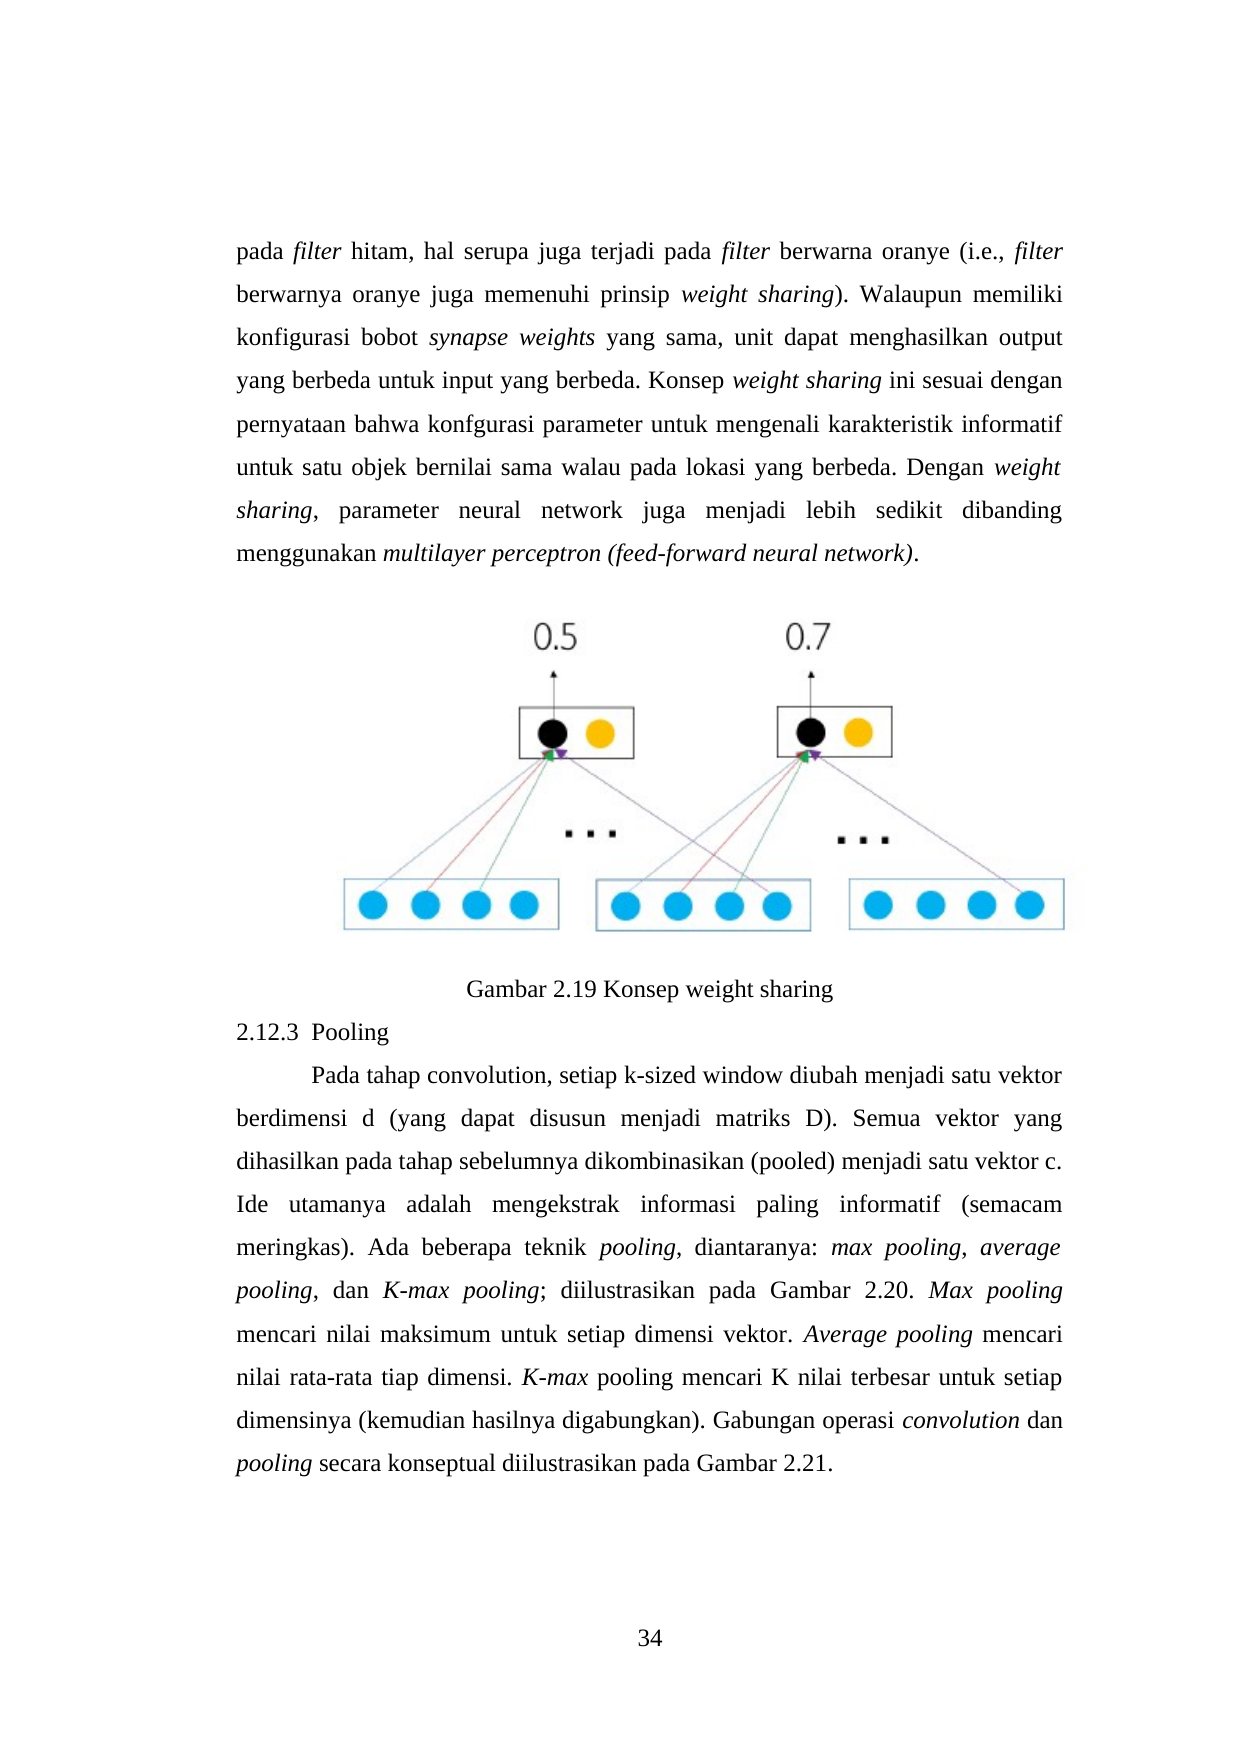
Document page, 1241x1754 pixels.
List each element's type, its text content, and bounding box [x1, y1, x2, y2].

text Pada tahap convolution, setiap k-sized window diubah menjadi satu vektor berdimensi d (yang dapat disusun menjadi matriks D). Semua vektor yang dihasilkan pada tahap sebelumnya dikombinasikan (pooled) menjadi satu vektor c. Ide utamanya adalah mengekstrak informasi paling informatif (semacam meringkas). Ada beberapa teknik pooling, diantaranya: max pooling, average pooling, dan K-max pooling; diilustrasikan pada Gambar 2.20. Max pooling mencari nilai maksimum untuk setiap dimensi vektor. Average pooling mencari nilai rata-rata tiap dimensi. K-max pooling mencari K nilai terbesar untuk setiap dimensinya (kemudian hasilnya digabungkan). Gabungan operasi convolution dan pooling secara konseptual diilustrasikan pada Gambar 2.21. [236, 1060, 1063, 1477]
picture [311, 581, 1090, 960]
subtitle Pooling [236, 1017, 1063, 1046]
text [236, 236, 1063, 567]
text Gambar 2.19 Konsep weight sharing [236, 974, 1063, 1002]
